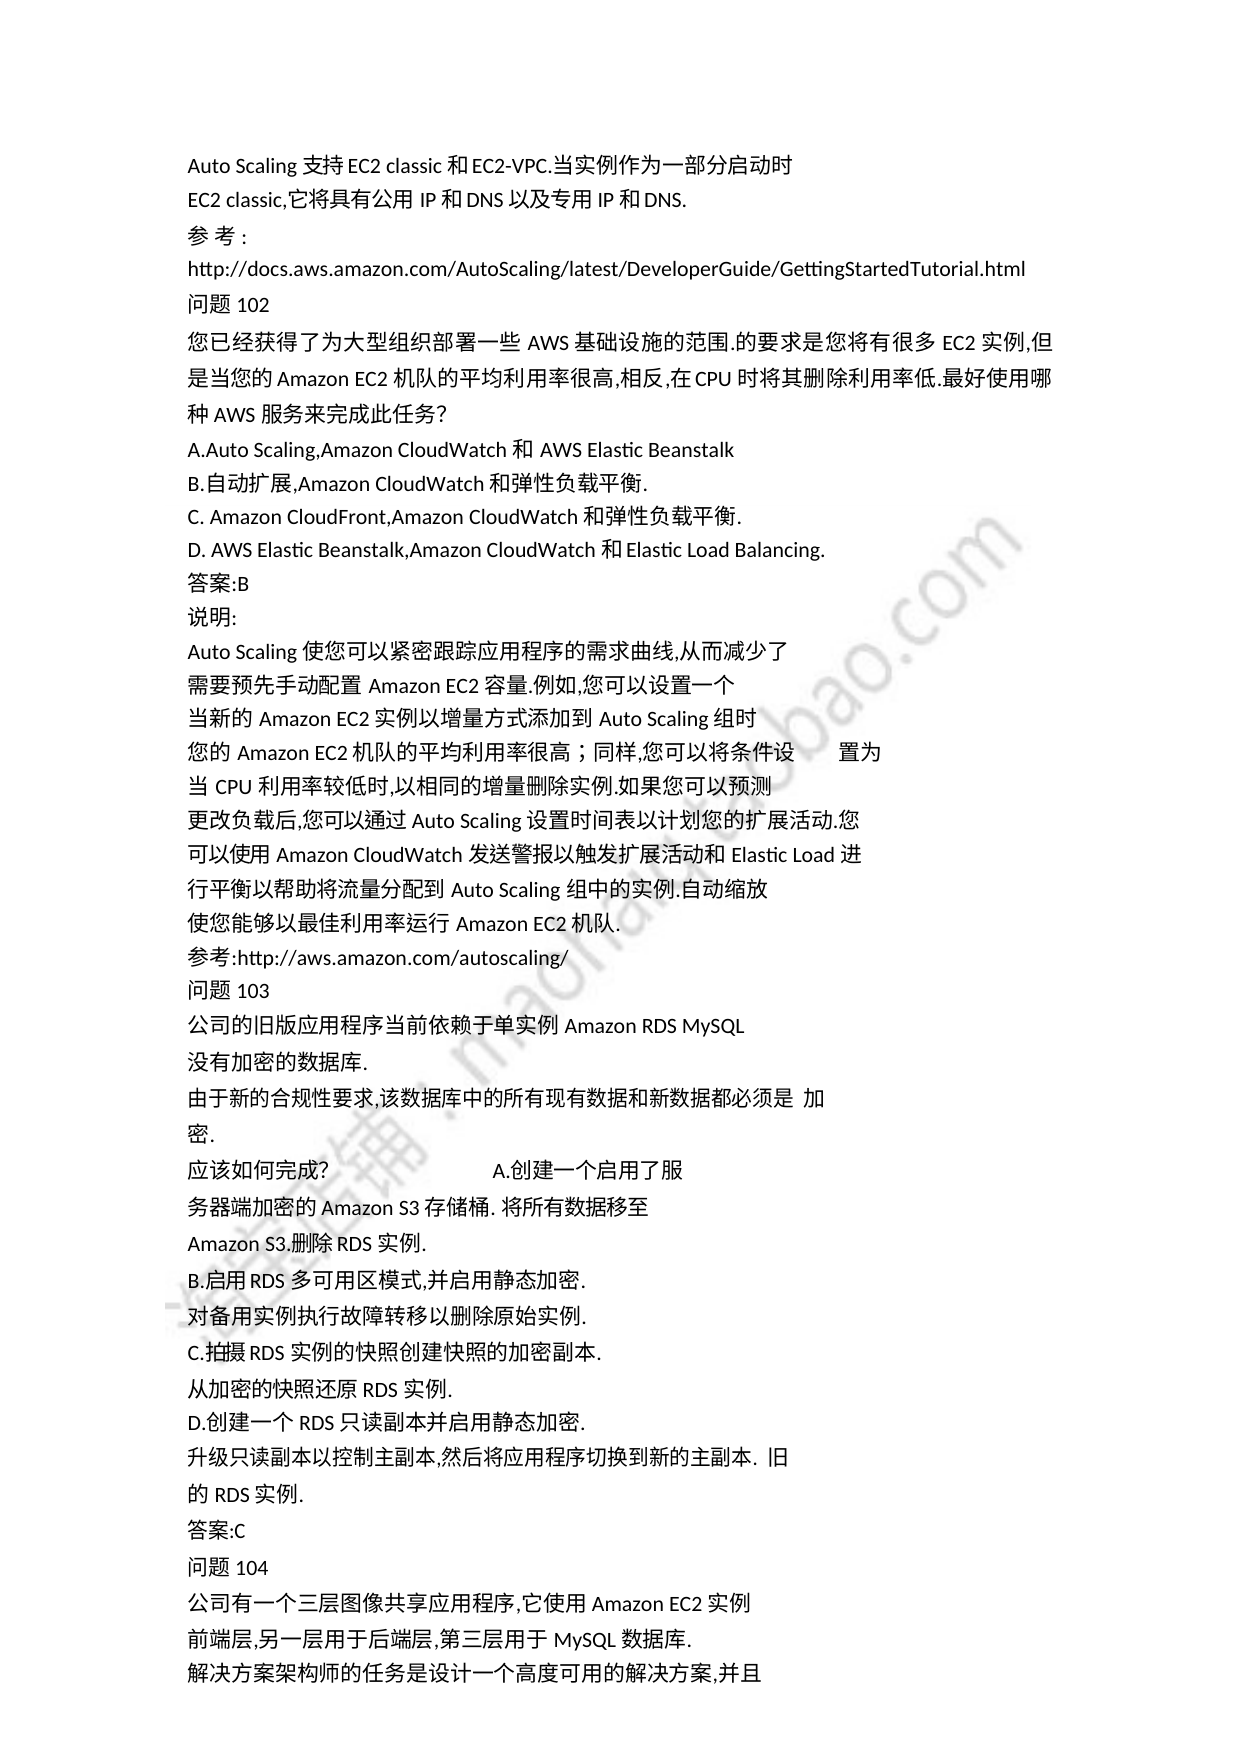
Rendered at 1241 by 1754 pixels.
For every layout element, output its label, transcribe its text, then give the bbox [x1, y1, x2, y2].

text 没有加密的数据库. [187, 1045, 1198, 1076]
text Auto Scaling 使您可以紧密跟踪应用程序的需求曲线,从而减少了需要预先手动配置 Amazon EC2 容量.例如,您可以设置一个 [187, 636, 789, 700]
text A.Auto Scaling,Amazon CloudWatch 和 AWS Elastic Beanstalk B.自动扩展,Amazon CloudWatch 和弹性负载平衡. [187, 434, 741, 498]
text 问题 103 [187, 976, 1198, 1004]
text 您的 Amazon EC2 机队的平均利用率很高；同样,您可以将条件设 置为当 CPU 利用率较低时,以相同的增量删除实例.如果您可以预测 [187, 737, 882, 801]
text Auto Scaling 支持 EC2 classic 和 EC2-VPC.当实例作为一部分启动时EC2 classic,它将具有公用 IP 和 DNS 以及专用 IP 和 DNS. [187, 150, 800, 214]
text 应该如何完成？ A.创建一个启用了服务器端加密的 Amazon S3 存储桶. 将所有数据移至 Amazon S3.删除 RDS 实例. [187, 1153, 692, 1258]
text D.创建一个 RDS 只读副本并启用静态加密. [187, 1408, 1198, 1436]
text 使您能够以最佳利用率运行 Amazon EC2 机队. 参考:http://aws.amazon.com/autoscaling/ [187, 908, 627, 972]
list AWS Elastic Beanstalk,Amazon CloudWatch 和 Elastic Load Balancing. [187, 533, 1198, 563]
picture [165, 505, 1032, 1368]
text B.启用 RDS 多可用区模式,并启用静态加密. 对备用实例执行故障转移以删除原始实例. C.拍摄 RDS 实例的快照创建快照的加密副本. 从加密的快照还原 RDS 实例. [187, 1263, 607, 1403]
text 您已经获得了为大型组织部署一些AWS 基础设施的范围.的要求是您将有很多EC2 实例,但是当您的 Amazon EC2 机队的平均利用率很高,相反,在 CPU 时将其删除利用率低.最好使用哪种AWS 服务来完成此任务？ [187, 325, 1053, 429]
text 答案:B 说明: [187, 568, 249, 632]
text 公司有一个三层图像共享应用程序,它使用 Amazon EC2 实例前端层,另一层用于后端层,第三层用于 MySQL 数据库. [187, 1586, 758, 1654]
text 答案:C问题 104 [187, 1513, 270, 1581]
text 参 考 : http://docs.aws.amazon.com/AutoScaling/latest/DeveloperGuide/GettingStartedTutorial.html 问题 102 [187, 219, 1029, 319]
text 公司的旧版应用程序当前依赖于单实例 Amazon RDS MySQL [187, 1008, 1198, 1040]
text 解决方案架构师的任务是设计一个高度可用的解决方案,并且 [187, 1658, 1198, 1687]
text 更改负载后,您可以通过 Auto Scaling 设置时间表以计划您的扩展活动.您可以使用 Amazon CloudWatch 发送警报以触发扩展活动和 Elastic Load 进行平衡以帮助将流量分配到 Auto Scaling 组中的实例.自动缩放 [187, 805, 866, 903]
text 当新的 Amazon EC2 实例以增量方式添加到 Auto Scaling 组时 [187, 704, 1198, 732]
text 由于新的合规性要求,该数据库中的所有现有数据和新数据都必须是 加密. [187, 1081, 827, 1149]
list Amazon CloudFront,Amazon CloudWatch 和弹性负载平衡. [187, 502, 1198, 530]
text 升级只读副本以控制主副本,然后将应用程序切换到新的主副本. 旧的 RDS 实例. [187, 1440, 794, 1508]
